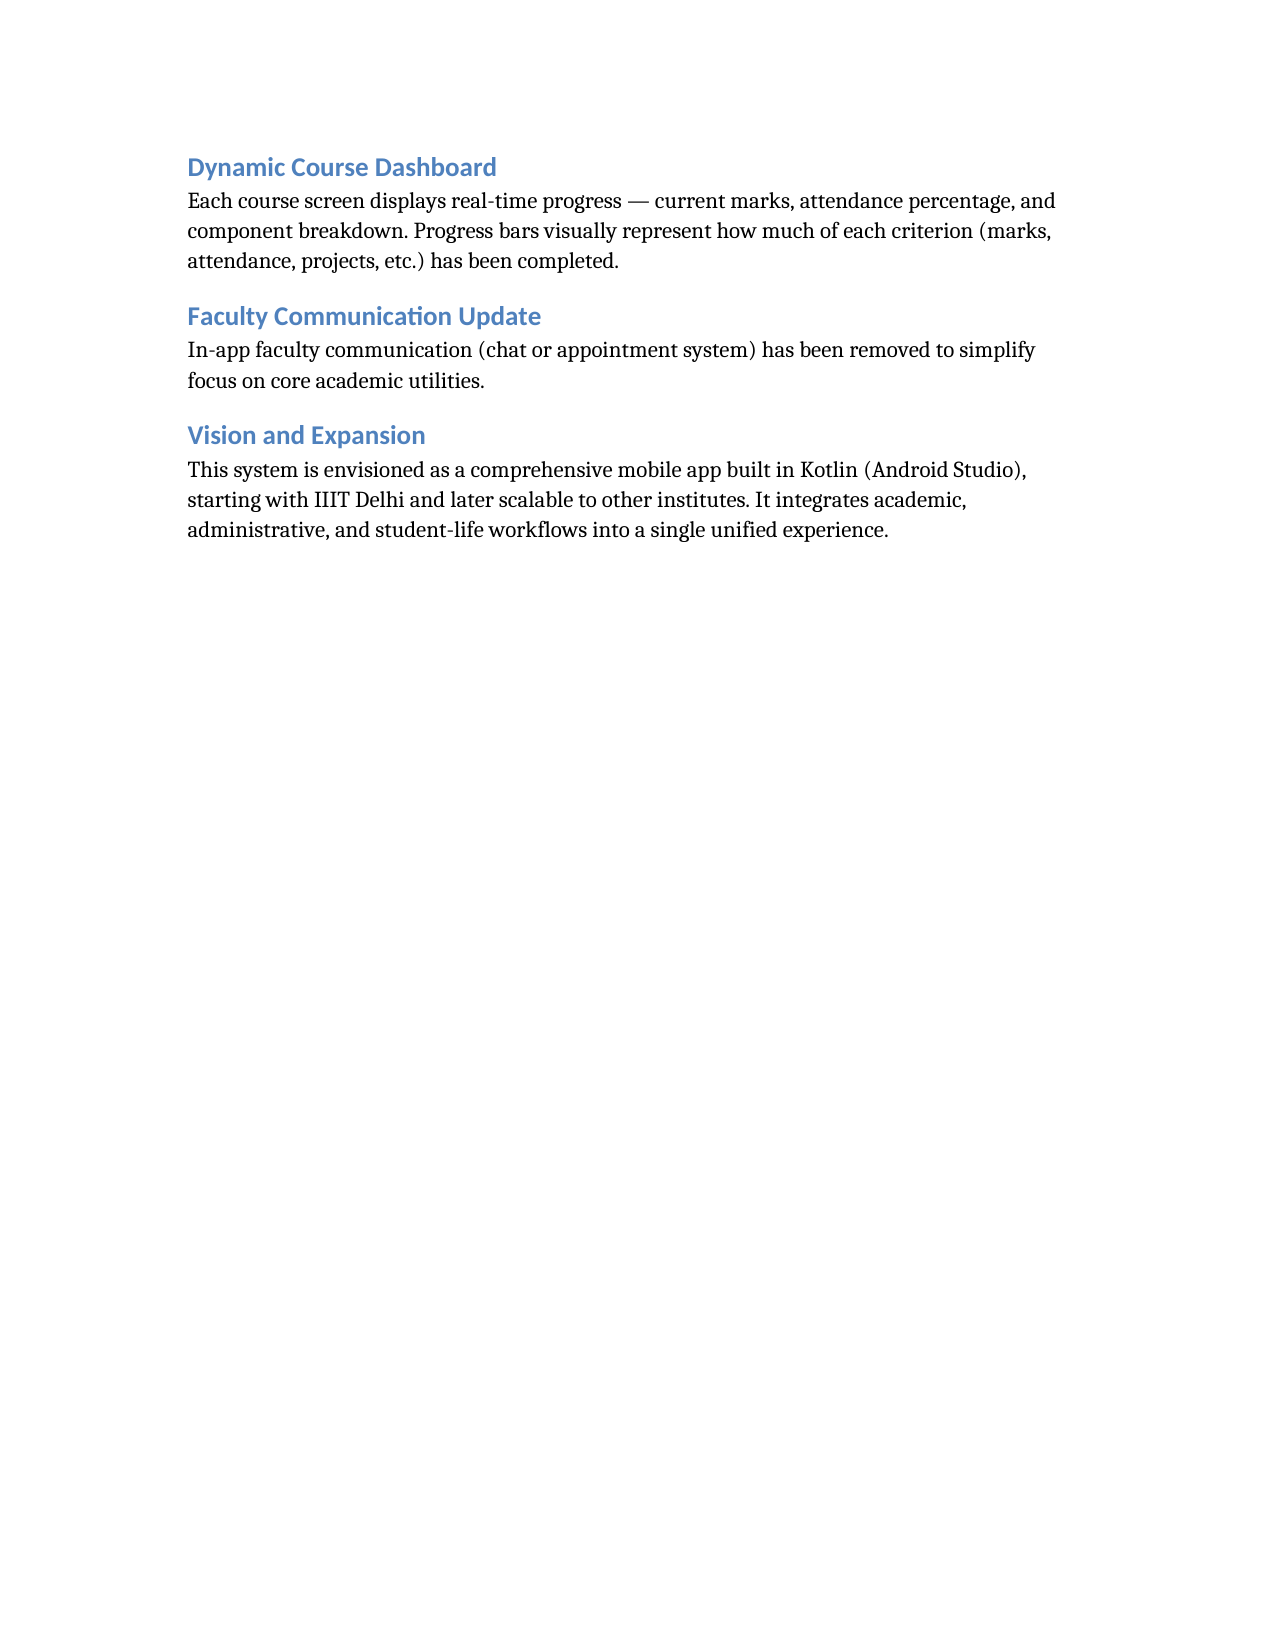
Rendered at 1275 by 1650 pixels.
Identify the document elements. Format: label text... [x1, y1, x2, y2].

text Each course screen displays real-time progress — current marks, attendance percentage, and component breakdown. Progress bars visually represent how much of each criterion (marks, attendance, projects, etc.) has been completed. [187, 188, 1087, 275]
subtitle Vision and Expansion [187, 418, 1087, 452]
subtitle Faculty Communication Update [187, 299, 1087, 332]
text In-app faculty communication (chat or appointment system) has been removed to simplify focus on core academic utilities. [187, 337, 1087, 394]
text This system is envisioned as a comprehensive mobile app built in Kotlin (Android Studio), starting with IIIT Delhi and later scalable to other institutes. It integrates academic, administrative, and student-life workflows into a single unified experience. [187, 456, 1087, 543]
subtitle Dynamic Course Dashboard [187, 150, 1087, 183]
